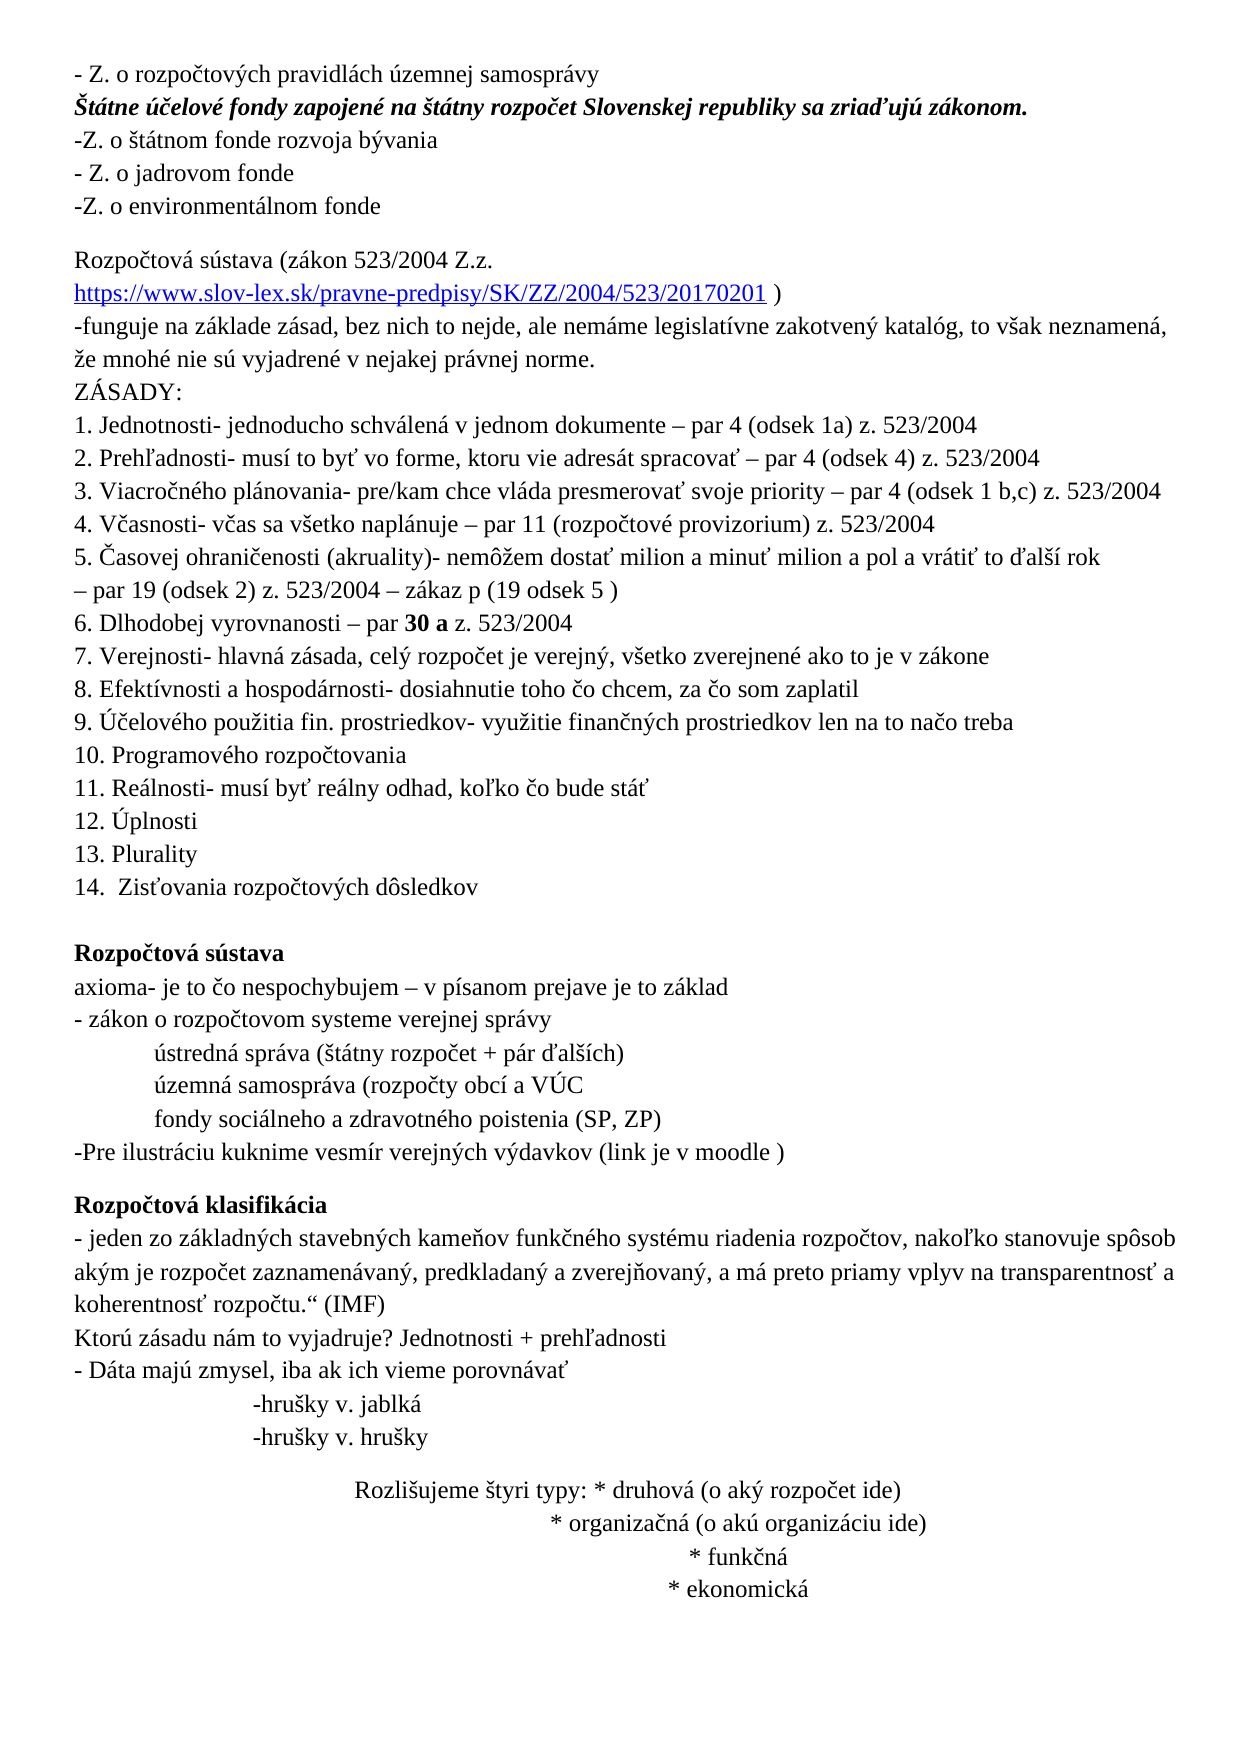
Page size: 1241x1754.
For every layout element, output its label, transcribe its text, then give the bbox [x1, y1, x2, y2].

text Rozpočtová klasifikácia - jeden zo základných stavebných kameňov funkčného systému riadenia rozpočtov, nakoľko stanovuje spôsob akým je rozpočet zaznamenávaný, predkladaný a zverejňovaný, a má preto priamy vplyv na transparentnosť a koherentnosť rozpočtu.“ (IMF) Ktorú zásadu nám to vyjadruje? Jednotnosti + prehľadnosti - Dáta majú zmysel, iba ak ich vieme porovnávať -hrušky v. jablká -hrušky v. hrušky [74, 1191, 1181, 1450]
text Rozpočtová sústava (zákon 523/2004 Z.z. https://www.slov-lex.sk/pravne-predpisy/SK/ZZ/2004/523/20170201 ) -funguje na základe zásad, bez nich to nejde, ale nemáme legislatívne zakotvený katalóg, to však neznamená, že mnohé nie sú vyjadrené v nejakej právnej norme. ZÁSADY: 1. Jednotnosti- jednoducho schválená v jednom dokumente – par 4 (odsek 1a) z. 523/2004 2. Prehľadnosti- musí to byť vo forme, ktoru vie adresát spracovať – par 4 (odsek 4) z. 523/2004 3. Viacročného plánovania- pre/kam chce vláda presmerovať svoje priority – par 4 (odsek 1 b,c) z. 523/2004 4. Včasnosti- včas sa všetko naplánuje – par 11 (rozpočtové provizorium) z. 523/2004 5. Časovej ohraničenosti (akruality)- nemôžem dostať milion a minuť milion a pol a vrátiť to ďalší rok – par 19 (odsek 2) z. 523/2004 – zákaz p (19 odsek 5 ) 6. Dlhodobej vyrovnanosti – par 30 a z. 523/2004 7. Verejnosti- hlavná zásada, celý rozpočet je verejný, všetko zverejnené ako to je v zákone 8. Efektívnosti a hospodárnosti- dosiahnutie toho čo chcem, za čo som zaplatil 9. Účelového použitia fin. prostriedkov- využitie finančných prostriedkov len na to načo treba 10. Programového rozpočtovania 11. Reálnosti- musí byť reálny odhad, koľko čo bude stáť 12. Úplnosti 13. Plurality 14. Zisťovania rozpočtových dôsledkov Rozpočtová sústava axioma- je to čo nespochybujem – v písanom prejave je to základ - zákon o rozpočtovom systeme verejnej správy ústredná správa (štátny rozpočet + pár ďalších) územná samospráva (rozpočty obcí a VÚC fondy sociálneho a zdravotného poistenia (SP, ZP) -Pre ilustráciu kuknime vesmír verejných výdavkov (link je v moodle ) [74, 245, 1181, 1165]
text Rozlišujeme štyri typy: * druhová (o aký rozpočet ide) * organizačná (o akú organizáciu ide) * funkčná * ekonomická [74, 1476, 1181, 1636]
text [74, 59, 1181, 220]
